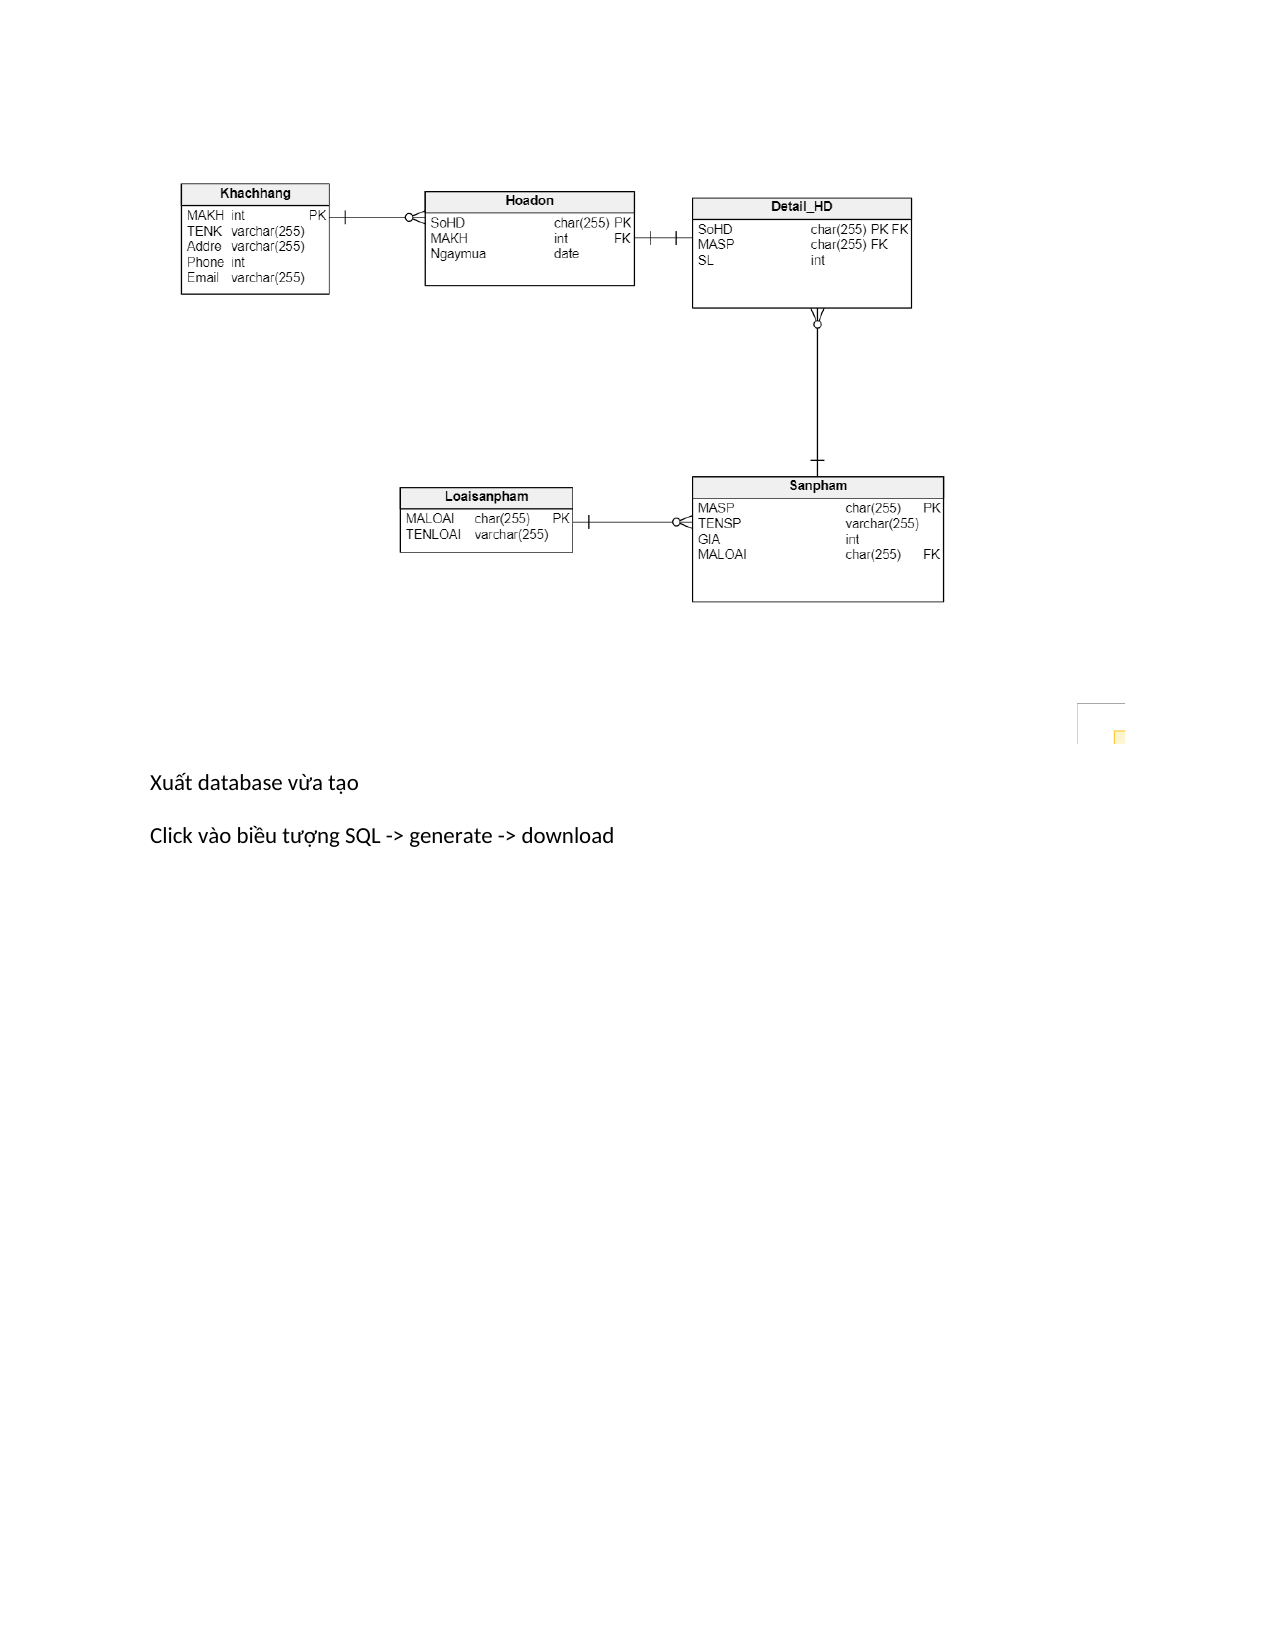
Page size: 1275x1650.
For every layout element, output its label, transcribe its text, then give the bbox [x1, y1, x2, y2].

text Click vào biều tượng SQL -> generate -> download [150, 821, 1125, 849]
text Xuất database vừa tạo [150, 768, 1125, 796]
picture [150, 150, 1125, 744]
